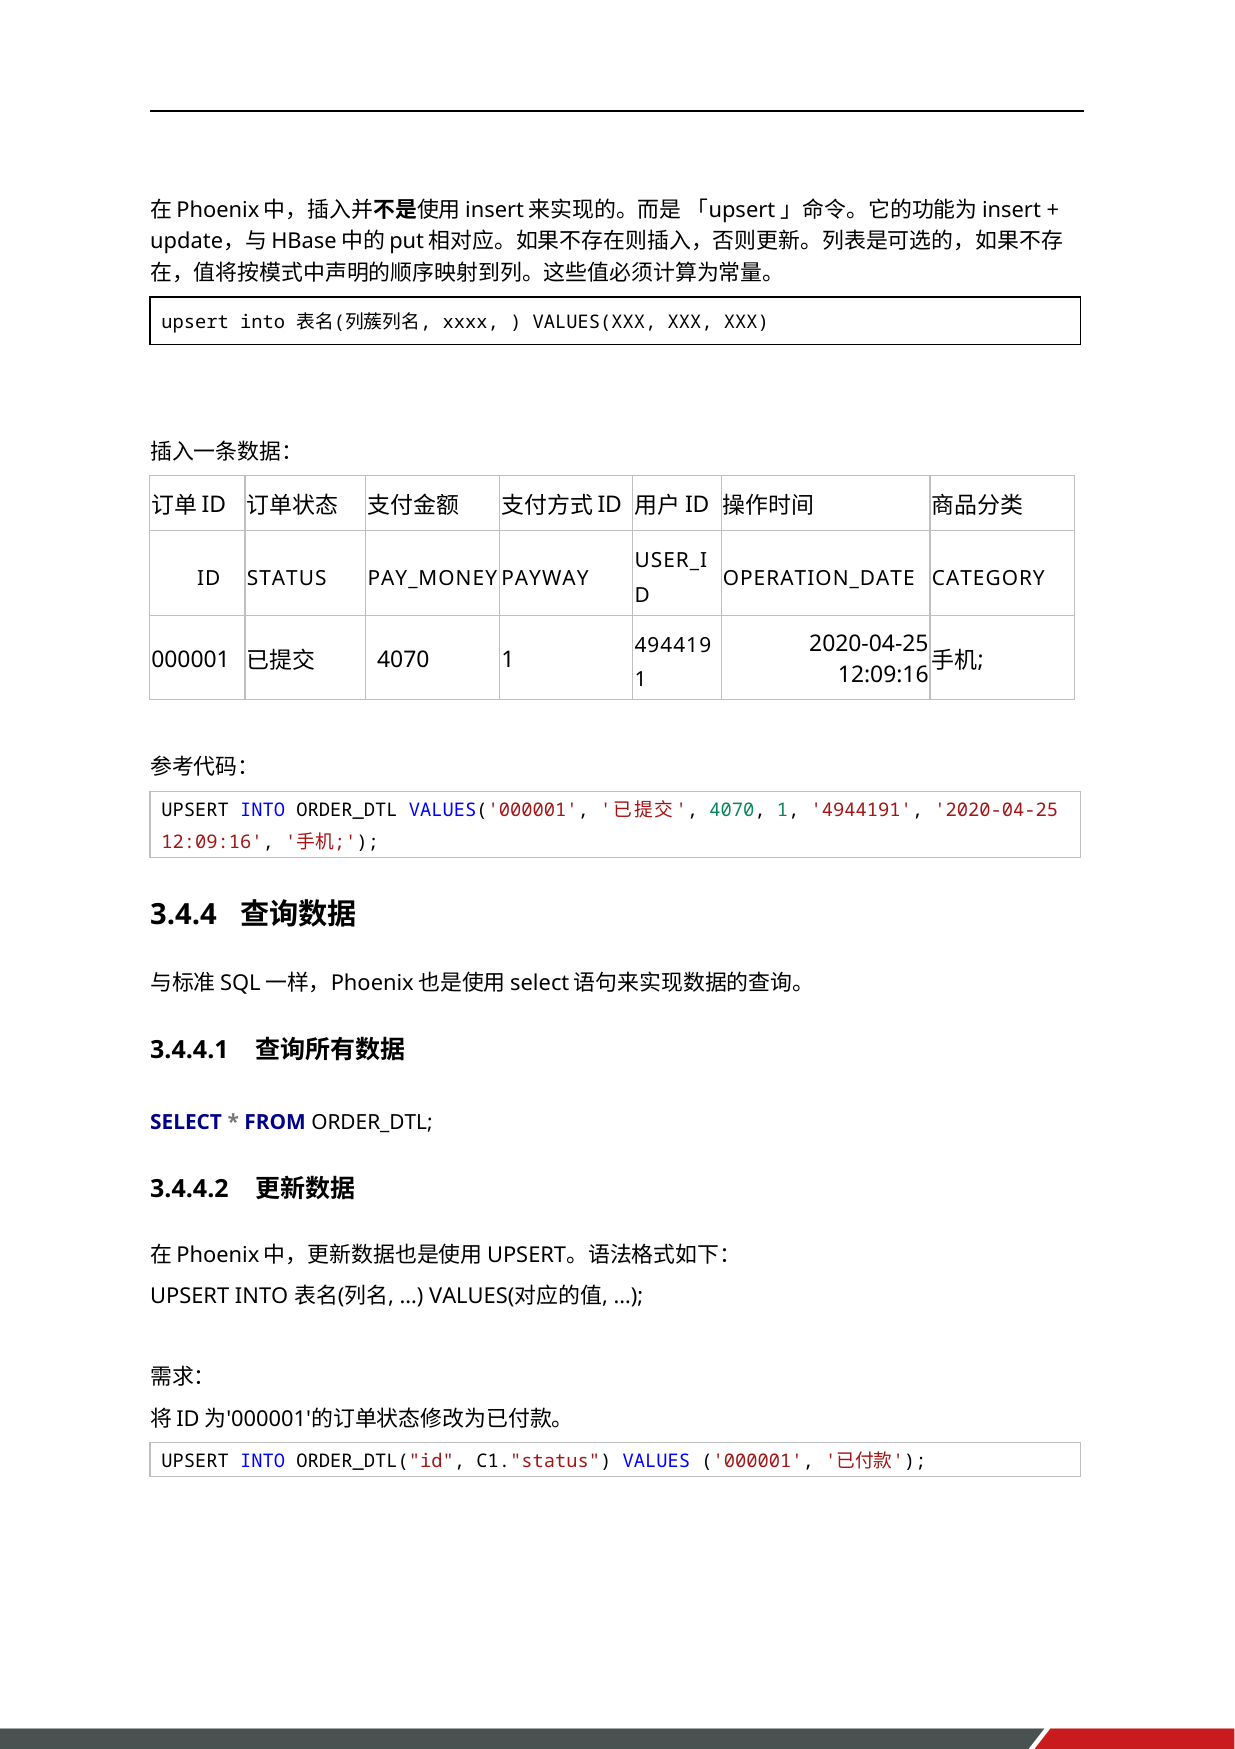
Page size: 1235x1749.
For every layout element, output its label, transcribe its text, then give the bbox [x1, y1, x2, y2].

table_cell USER_ID [633, 531, 721, 615]
table_header 支付金额 [366, 476, 499, 530]
subtitle 查询数据 [150, 890, 1084, 933]
text SELECT * FROM ORDER_DTL; [150, 1098, 1084, 1136]
text 将ID为'000001'的订单状态修改为已付款。 [150, 1401, 1084, 1432]
table_header 商品分类 [931, 476, 1074, 530]
table_header 订单状态 [246, 476, 365, 530]
table_cell 手机; [931, 616, 1074, 699]
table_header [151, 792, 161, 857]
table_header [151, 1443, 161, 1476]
text 与标准SQL一样，Phoenix也是使用select语句来实现数据的查询。 [150, 965, 1084, 997]
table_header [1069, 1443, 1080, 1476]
subtitle 查询所有数据 [150, 1029, 1084, 1066]
table_cell 已提交 [246, 616, 365, 699]
text 插入一条数据： [150, 434, 1084, 465]
picture [0, 1669, 1235, 1749]
table_cell ID [150, 531, 244, 615]
table_cell 000001 [150, 616, 244, 699]
table_cell 4070 [366, 616, 499, 699]
table_cell OPERATION_DATE [722, 531, 929, 615]
text 在Phoenix中，更新数据也是使用UPSERT。语法格式如下： [150, 1237, 1084, 1269]
table_header 用户ID [633, 476, 721, 530]
text 在Phoenix中，插入并不是使用insert来实现的。而是 「upsert 」命令。它的功能为insert + update，与HBase中的put相对应。如果不存在则插入，否则更新。列表是可选的，如果不存在，值将按模式中声明的顺序映射到列。这些值必须计算为常量。 [150, 192, 1084, 287]
table_header 操作时间 [722, 476, 929, 530]
table_cell 2020-04-25 12:09:16 [722, 616, 929, 699]
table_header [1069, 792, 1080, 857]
text UPSERT INTO 表名(列名, …) VALUES(对应的值, …); [150, 1278, 1084, 1310]
table_cell PAYWAY [500, 531, 632, 615]
table_cell 4944191 [633, 616, 721, 699]
table_header 支付方式ID [500, 476, 632, 530]
table_cell PAY_MONEY [366, 531, 499, 615]
table_cell 1 [500, 616, 632, 699]
text 参考代码： [150, 749, 1084, 781]
table_cell CATEGORY [931, 531, 1074, 615]
table_header 订单ID [150, 476, 244, 530]
table_cell STATUS [246, 531, 365, 615]
text 需求： [150, 1359, 1084, 1391]
table_header upsert into 表名(列蔟列名, xxxx, ) VALUES(XXX, XXX, XXX) [151, 298, 1080, 344]
subtitle 更新数据 [150, 1168, 1084, 1204]
